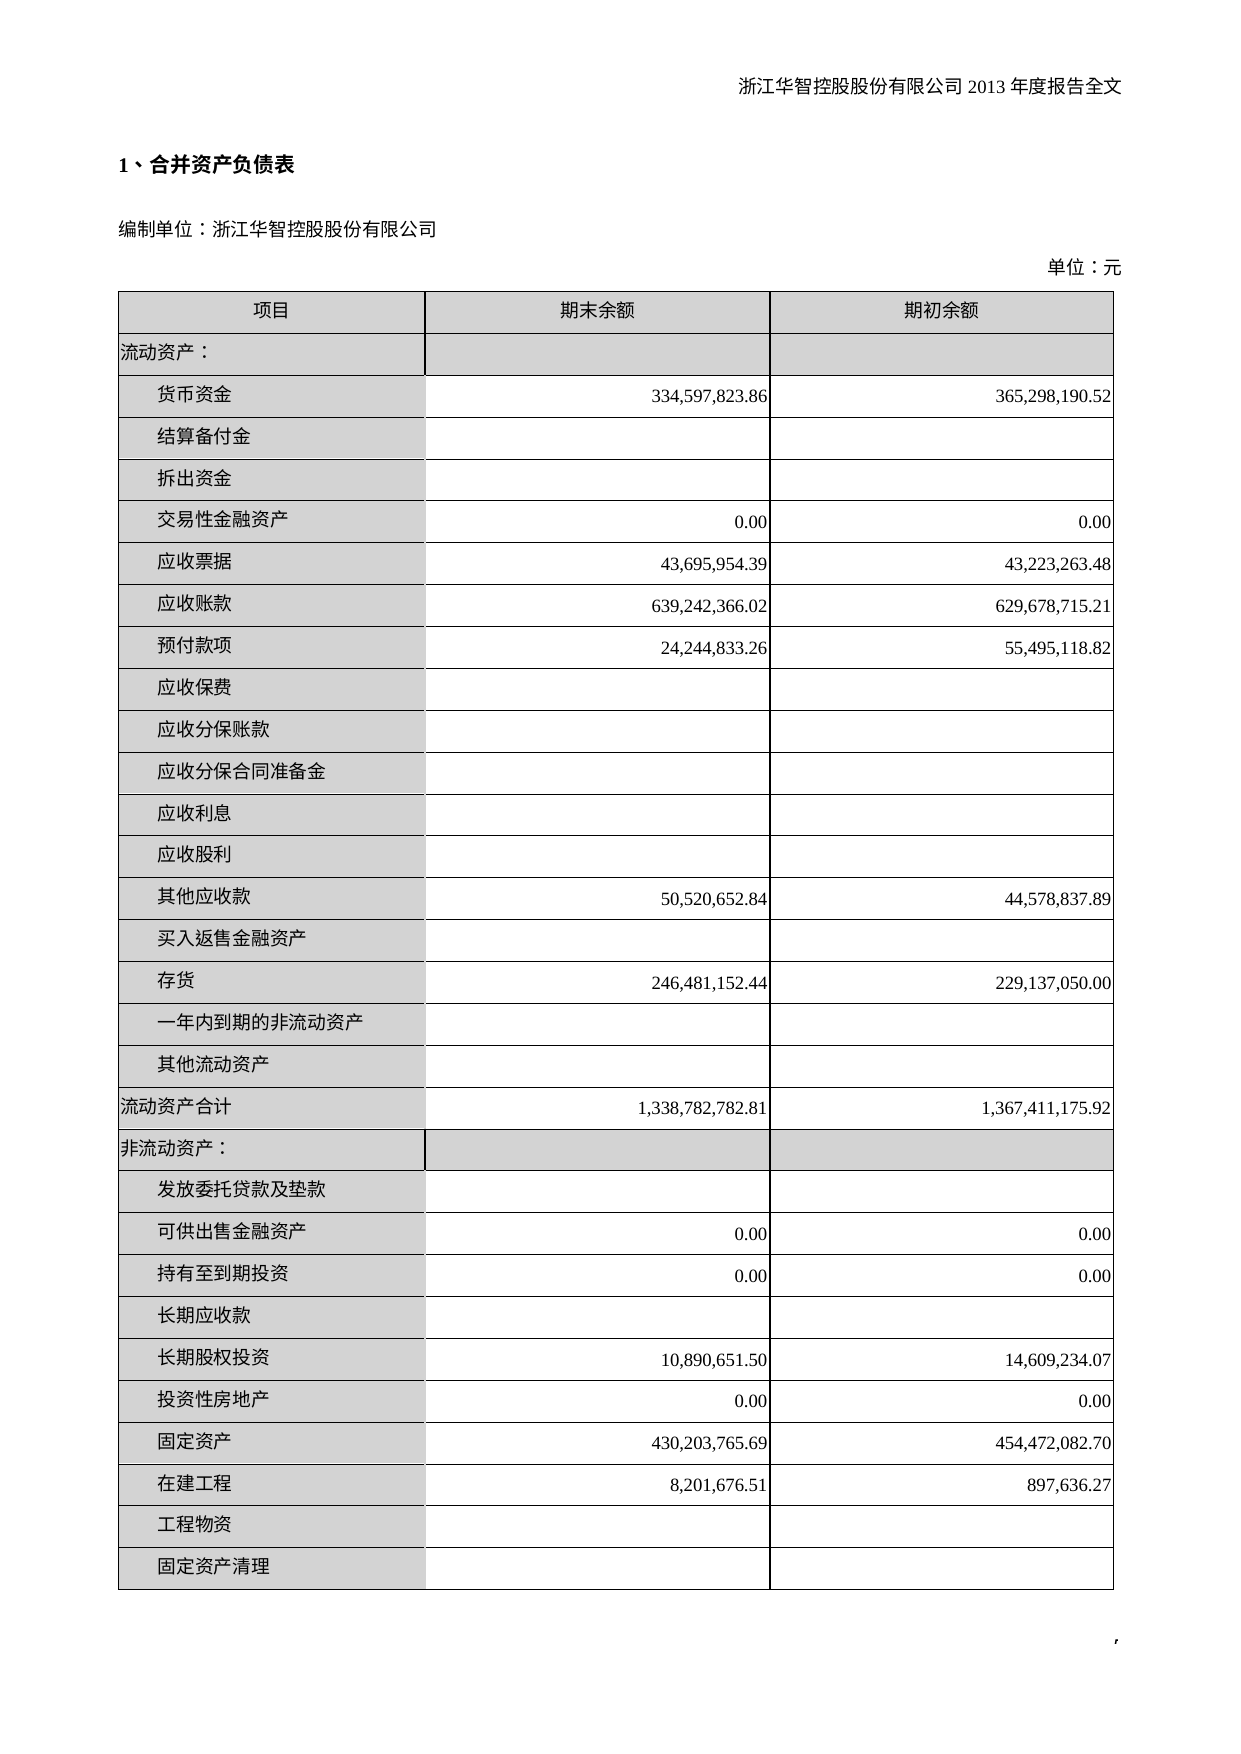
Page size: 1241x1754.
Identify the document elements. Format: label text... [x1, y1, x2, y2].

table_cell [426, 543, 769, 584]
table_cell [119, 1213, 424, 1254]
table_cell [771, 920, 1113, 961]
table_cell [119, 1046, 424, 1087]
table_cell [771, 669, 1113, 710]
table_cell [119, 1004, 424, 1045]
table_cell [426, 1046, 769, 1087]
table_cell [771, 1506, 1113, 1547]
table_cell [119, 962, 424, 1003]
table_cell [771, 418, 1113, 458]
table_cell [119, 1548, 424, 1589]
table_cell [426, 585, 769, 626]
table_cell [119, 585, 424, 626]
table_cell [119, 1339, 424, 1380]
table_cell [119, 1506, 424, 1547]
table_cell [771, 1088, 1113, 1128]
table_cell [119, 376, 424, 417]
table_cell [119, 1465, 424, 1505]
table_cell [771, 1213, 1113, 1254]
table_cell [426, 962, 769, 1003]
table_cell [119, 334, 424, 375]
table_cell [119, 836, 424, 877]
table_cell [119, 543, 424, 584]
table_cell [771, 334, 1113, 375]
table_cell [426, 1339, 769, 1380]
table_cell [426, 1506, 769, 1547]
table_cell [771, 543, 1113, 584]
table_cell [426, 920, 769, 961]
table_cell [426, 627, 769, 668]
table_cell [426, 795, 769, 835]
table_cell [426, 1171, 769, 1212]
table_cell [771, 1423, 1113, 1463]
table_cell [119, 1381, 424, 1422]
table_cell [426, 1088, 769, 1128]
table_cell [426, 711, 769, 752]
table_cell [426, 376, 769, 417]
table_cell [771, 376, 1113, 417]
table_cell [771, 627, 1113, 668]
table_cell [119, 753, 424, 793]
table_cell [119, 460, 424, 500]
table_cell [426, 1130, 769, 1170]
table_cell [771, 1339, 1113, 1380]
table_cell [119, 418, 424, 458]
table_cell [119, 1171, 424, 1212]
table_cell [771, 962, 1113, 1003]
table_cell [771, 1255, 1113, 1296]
text 单位：元 [102, 254, 1122, 279]
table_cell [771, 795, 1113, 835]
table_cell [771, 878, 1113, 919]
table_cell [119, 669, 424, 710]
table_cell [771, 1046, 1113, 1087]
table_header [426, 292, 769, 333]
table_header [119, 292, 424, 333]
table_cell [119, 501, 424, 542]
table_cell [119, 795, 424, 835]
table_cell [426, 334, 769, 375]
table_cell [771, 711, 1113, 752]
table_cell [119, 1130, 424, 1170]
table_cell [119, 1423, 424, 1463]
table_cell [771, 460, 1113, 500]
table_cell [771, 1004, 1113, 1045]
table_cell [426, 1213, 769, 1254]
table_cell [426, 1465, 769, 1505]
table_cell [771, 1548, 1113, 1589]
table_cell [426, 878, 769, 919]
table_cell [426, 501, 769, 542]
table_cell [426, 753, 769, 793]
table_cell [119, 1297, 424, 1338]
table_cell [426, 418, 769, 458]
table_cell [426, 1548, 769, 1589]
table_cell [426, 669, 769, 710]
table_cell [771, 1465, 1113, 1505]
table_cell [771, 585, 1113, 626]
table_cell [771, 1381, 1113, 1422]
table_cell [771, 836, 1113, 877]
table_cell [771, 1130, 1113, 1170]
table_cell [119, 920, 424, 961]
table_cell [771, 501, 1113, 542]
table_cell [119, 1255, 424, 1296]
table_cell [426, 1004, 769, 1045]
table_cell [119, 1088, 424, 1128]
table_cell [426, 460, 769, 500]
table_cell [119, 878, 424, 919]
text 1、合并资产负债表 [118, 150, 1138, 178]
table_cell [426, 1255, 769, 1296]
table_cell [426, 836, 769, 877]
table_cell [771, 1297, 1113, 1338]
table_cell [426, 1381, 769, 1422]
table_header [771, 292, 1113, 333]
text 编制单位：浙江华智控股股份有限公司 [118, 216, 1138, 242]
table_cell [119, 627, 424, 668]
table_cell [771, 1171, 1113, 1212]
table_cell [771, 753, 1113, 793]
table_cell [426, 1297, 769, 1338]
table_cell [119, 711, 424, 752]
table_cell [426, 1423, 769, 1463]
